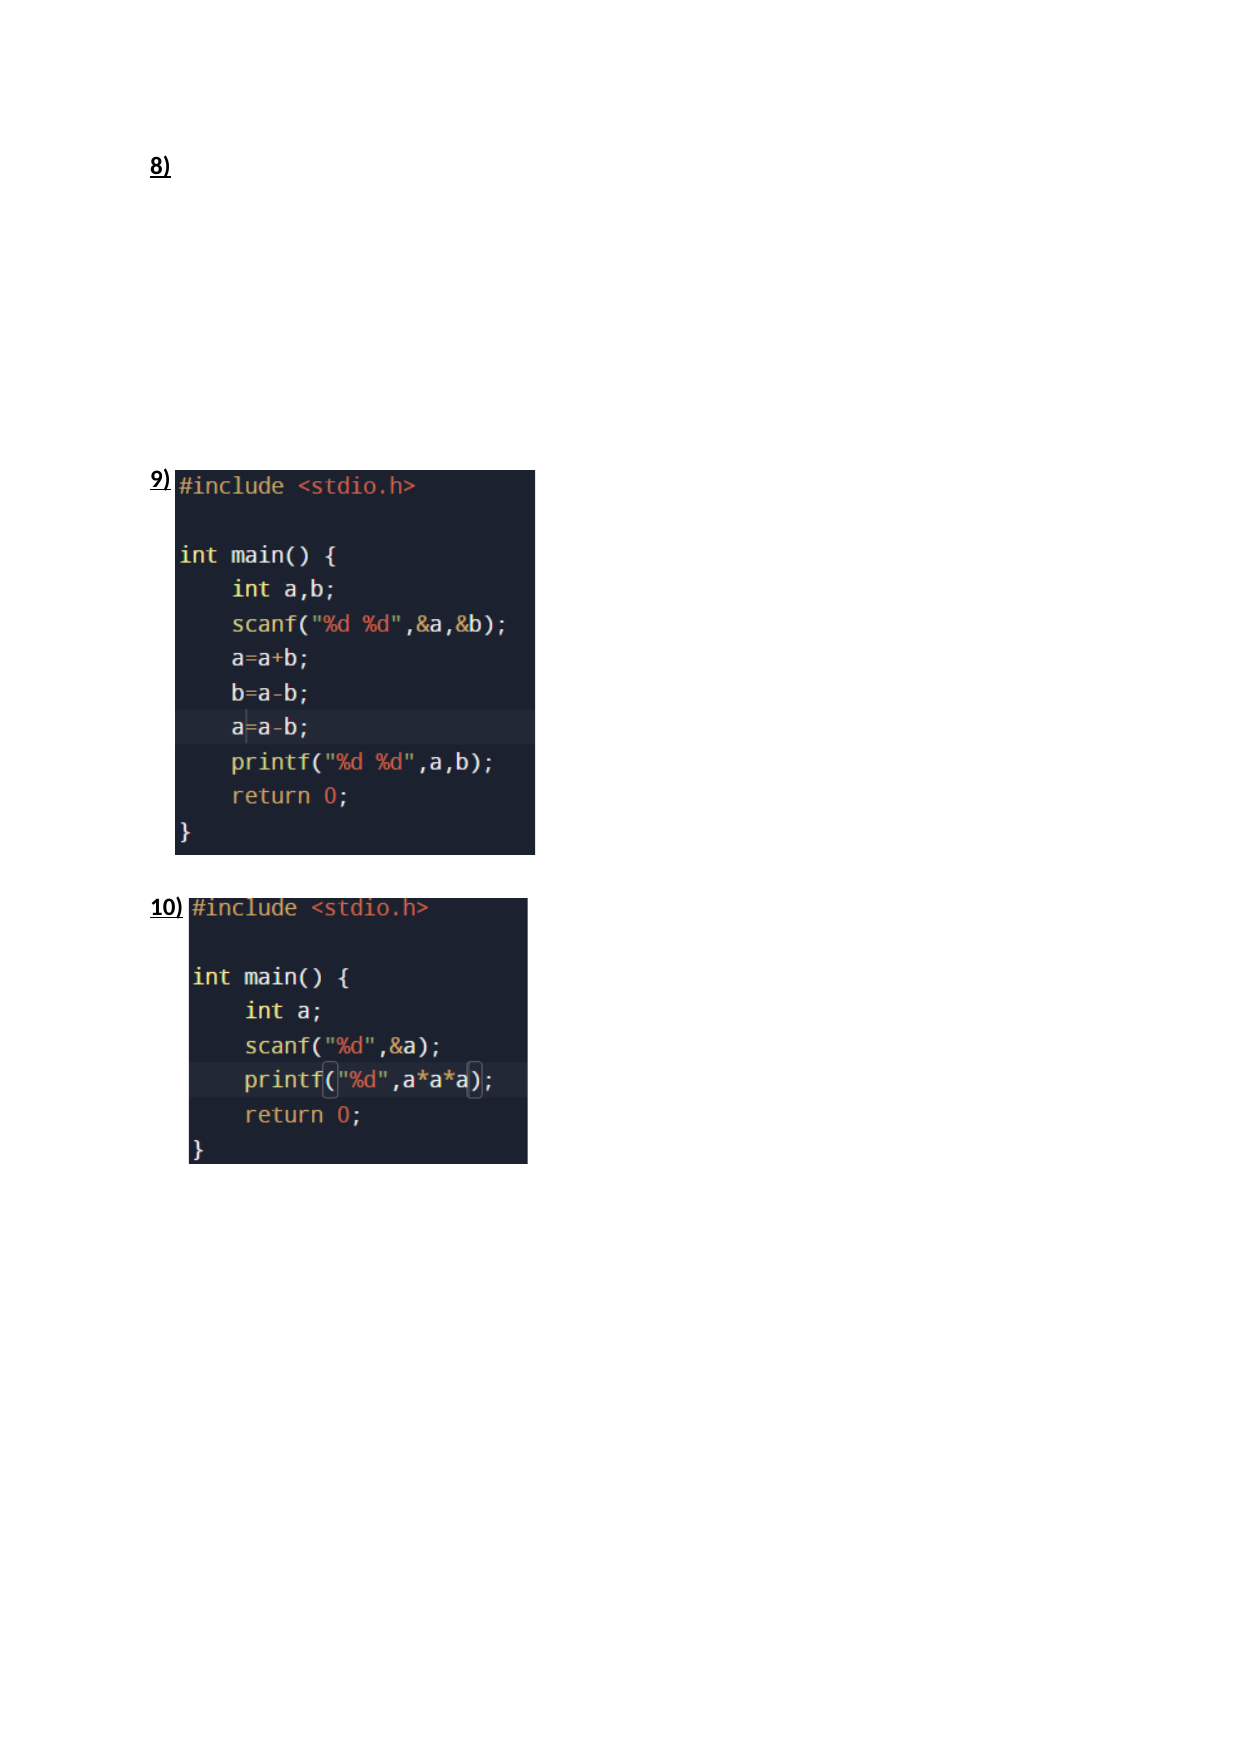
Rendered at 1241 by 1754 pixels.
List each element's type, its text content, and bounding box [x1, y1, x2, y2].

text 6) 7) 8) 9) 10) [150, 150, 1090, 1017]
picture [188, 1017, 528, 1164]
